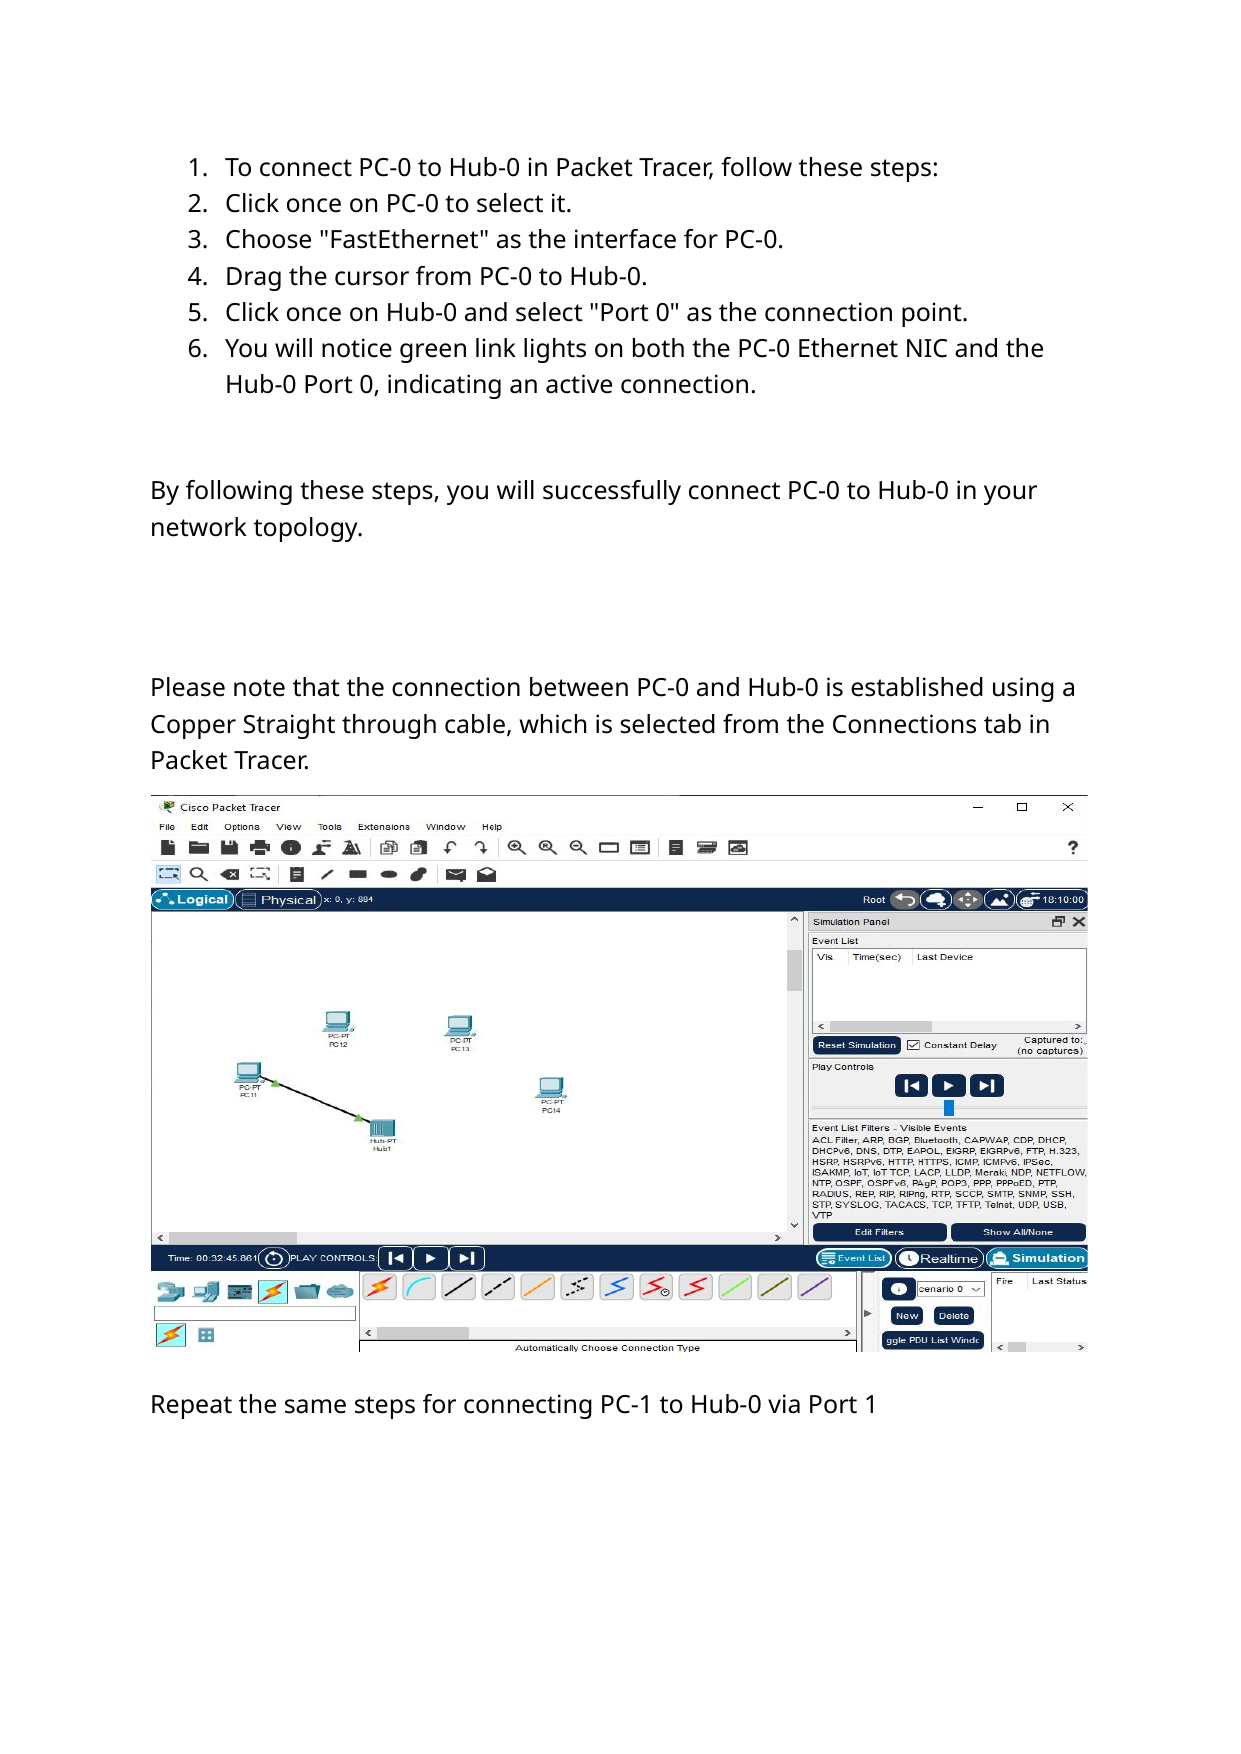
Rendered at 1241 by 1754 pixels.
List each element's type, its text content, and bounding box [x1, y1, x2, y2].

picture [150, 795, 1087, 1352]
text By following these steps, you will successfully connect PC-0 to Hub-0 in your network topology. [150, 472, 1090, 543]
text Please note that the connection between PC-0 and Hub-0 is established using a Copper Straight through cable, which is selected from the Connections tab in Packet Tracer. [150, 669, 1090, 777]
list Choose "FastEthernet" as the interface for PC-0. [187, 222, 1090, 256]
list You will notice green link lights on both the PC-0 Ethernet NIC and the Hub-0 Port 0, indicating an active connection. [187, 330, 1090, 400]
list Click once on Hub-0 and select "Port 0" as the connection point. [187, 294, 1090, 328]
picture [1013, 1253, 1087, 1263]
list Click once on PC-0 to select it. [187, 186, 1090, 220]
list Drag the cursor from PC-0 to Hub-0. [187, 258, 1090, 292]
list To connect PC-0 to Hub-0 in Packet Tracer, follow these steps: [187, 150, 1090, 184]
